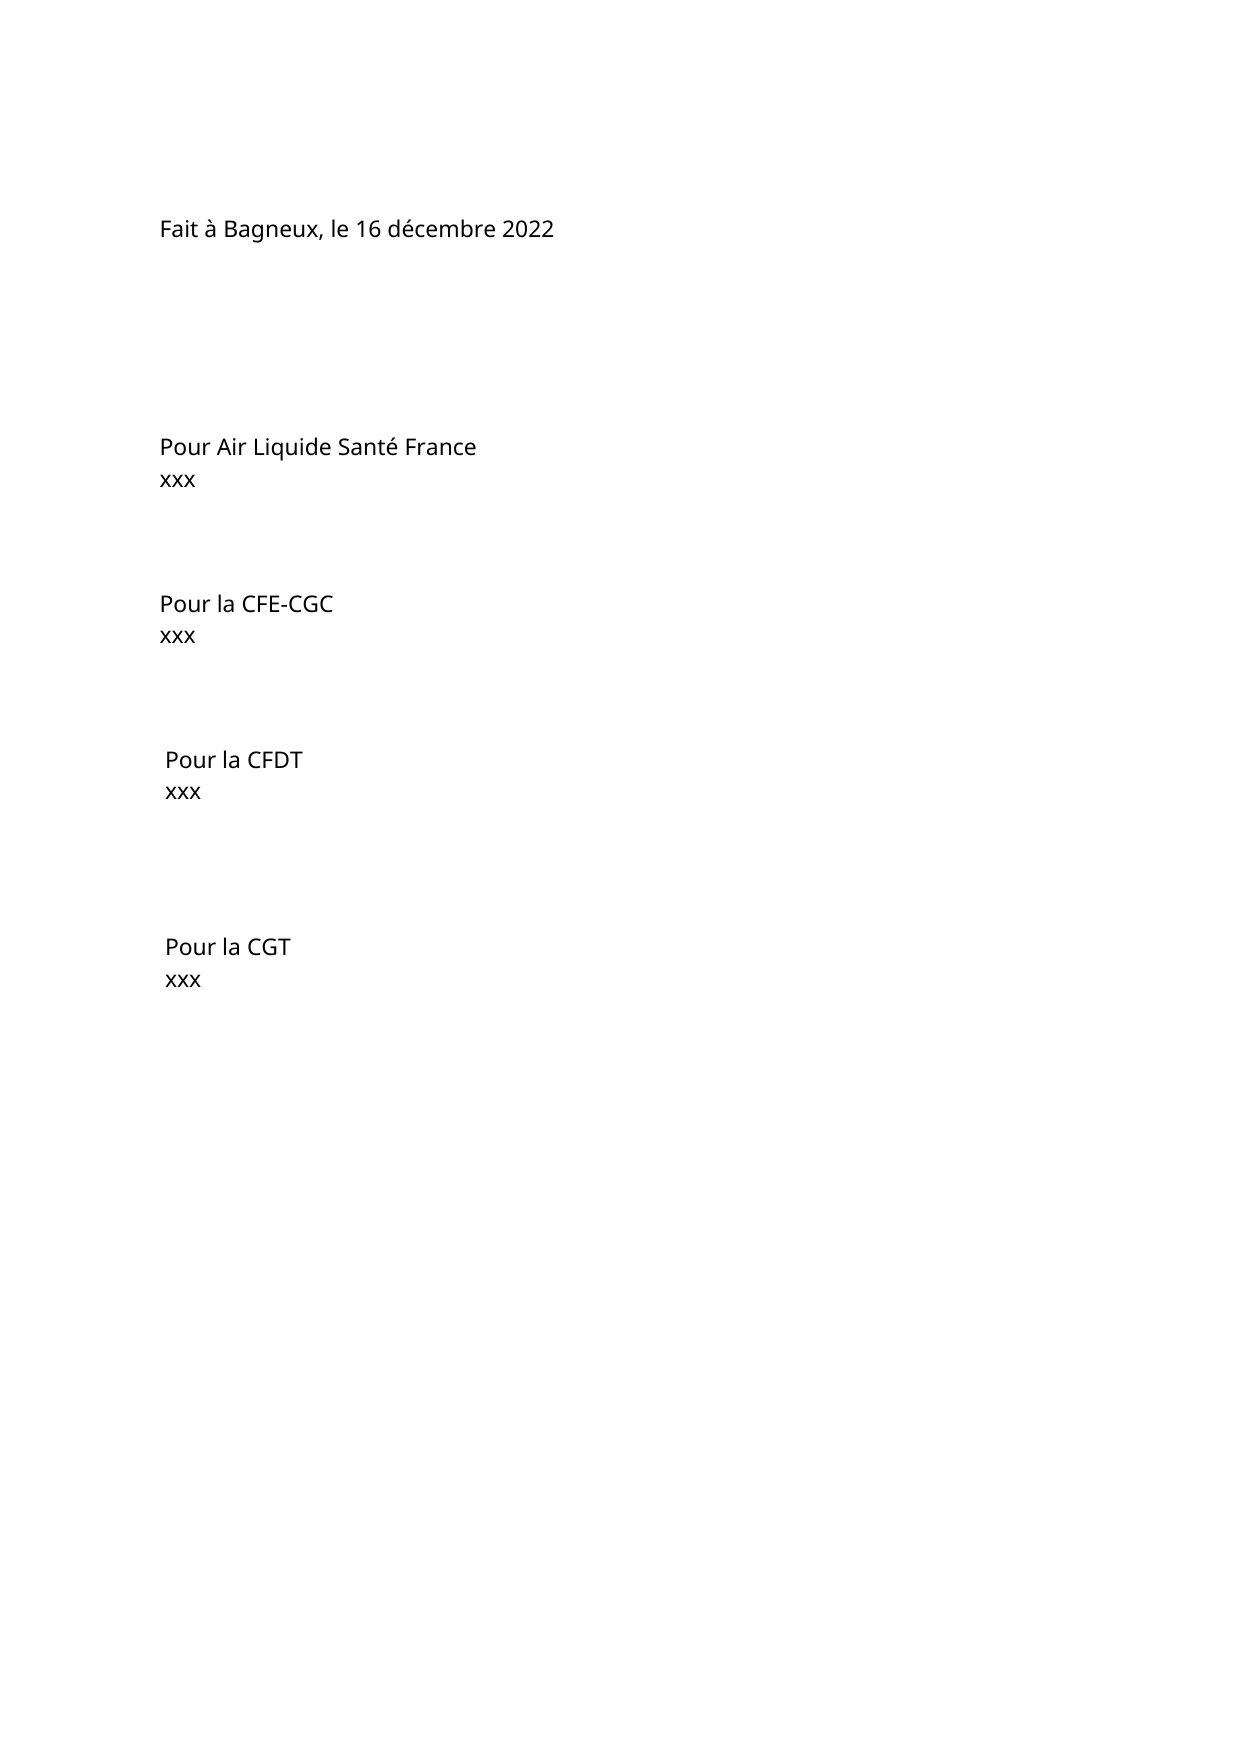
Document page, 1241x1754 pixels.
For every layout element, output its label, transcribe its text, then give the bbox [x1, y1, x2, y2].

text xxx [165, 962, 1123, 994]
text xxx [159, 619, 1124, 650]
text Pour la CFE-CGC [159, 587, 1124, 619]
text Pour la CGT [165, 931, 1123, 962]
text xxx [165, 775, 1123, 806]
text xxx [159, 462, 1124, 494]
text Fait à Bagneux, le 16 décembre 2022 [159, 212, 1124, 244]
text Pour Air Liquide Santé France [159, 431, 1124, 462]
text Pour la CFDT [165, 744, 1123, 775]
